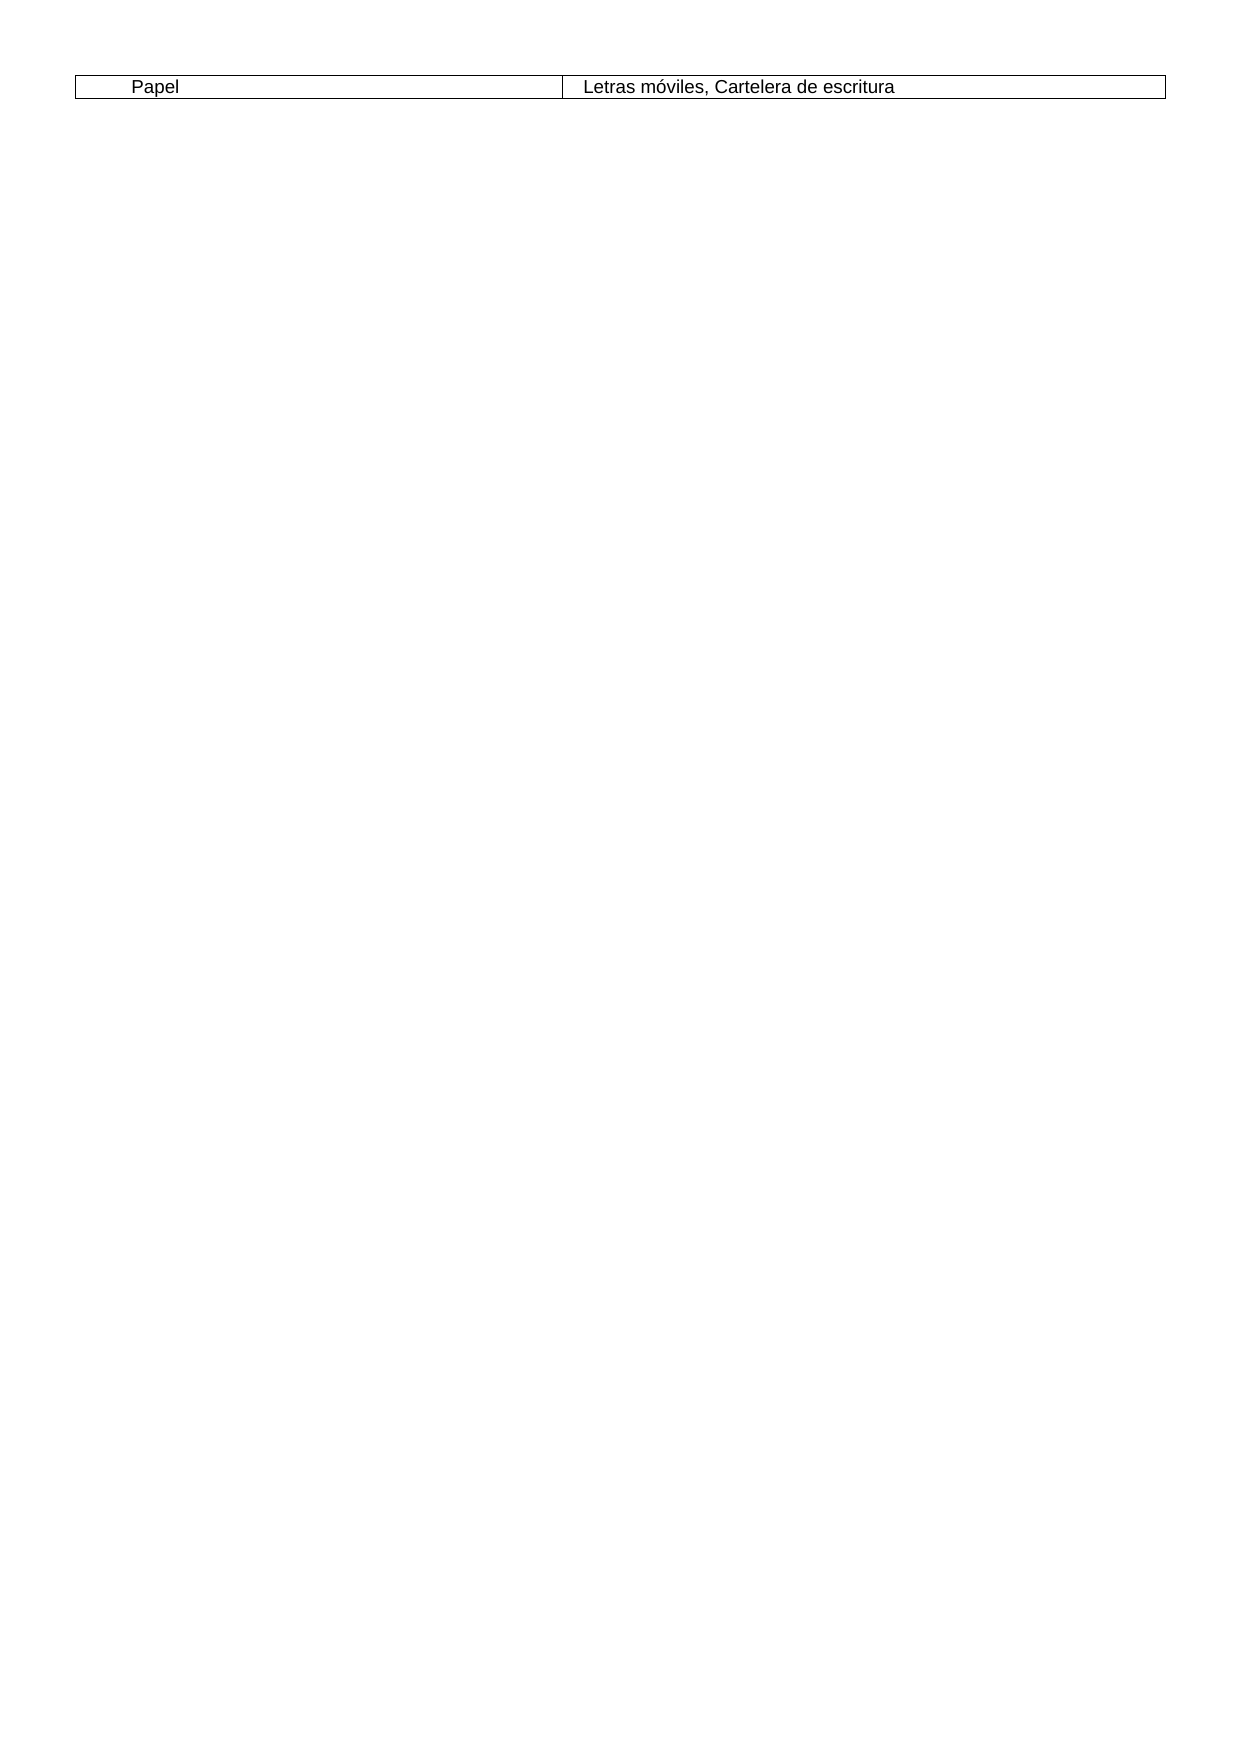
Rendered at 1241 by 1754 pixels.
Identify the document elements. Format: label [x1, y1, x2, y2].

table_cell [76, 76, 562, 98]
table_cell [563, 76, 1165, 98]
